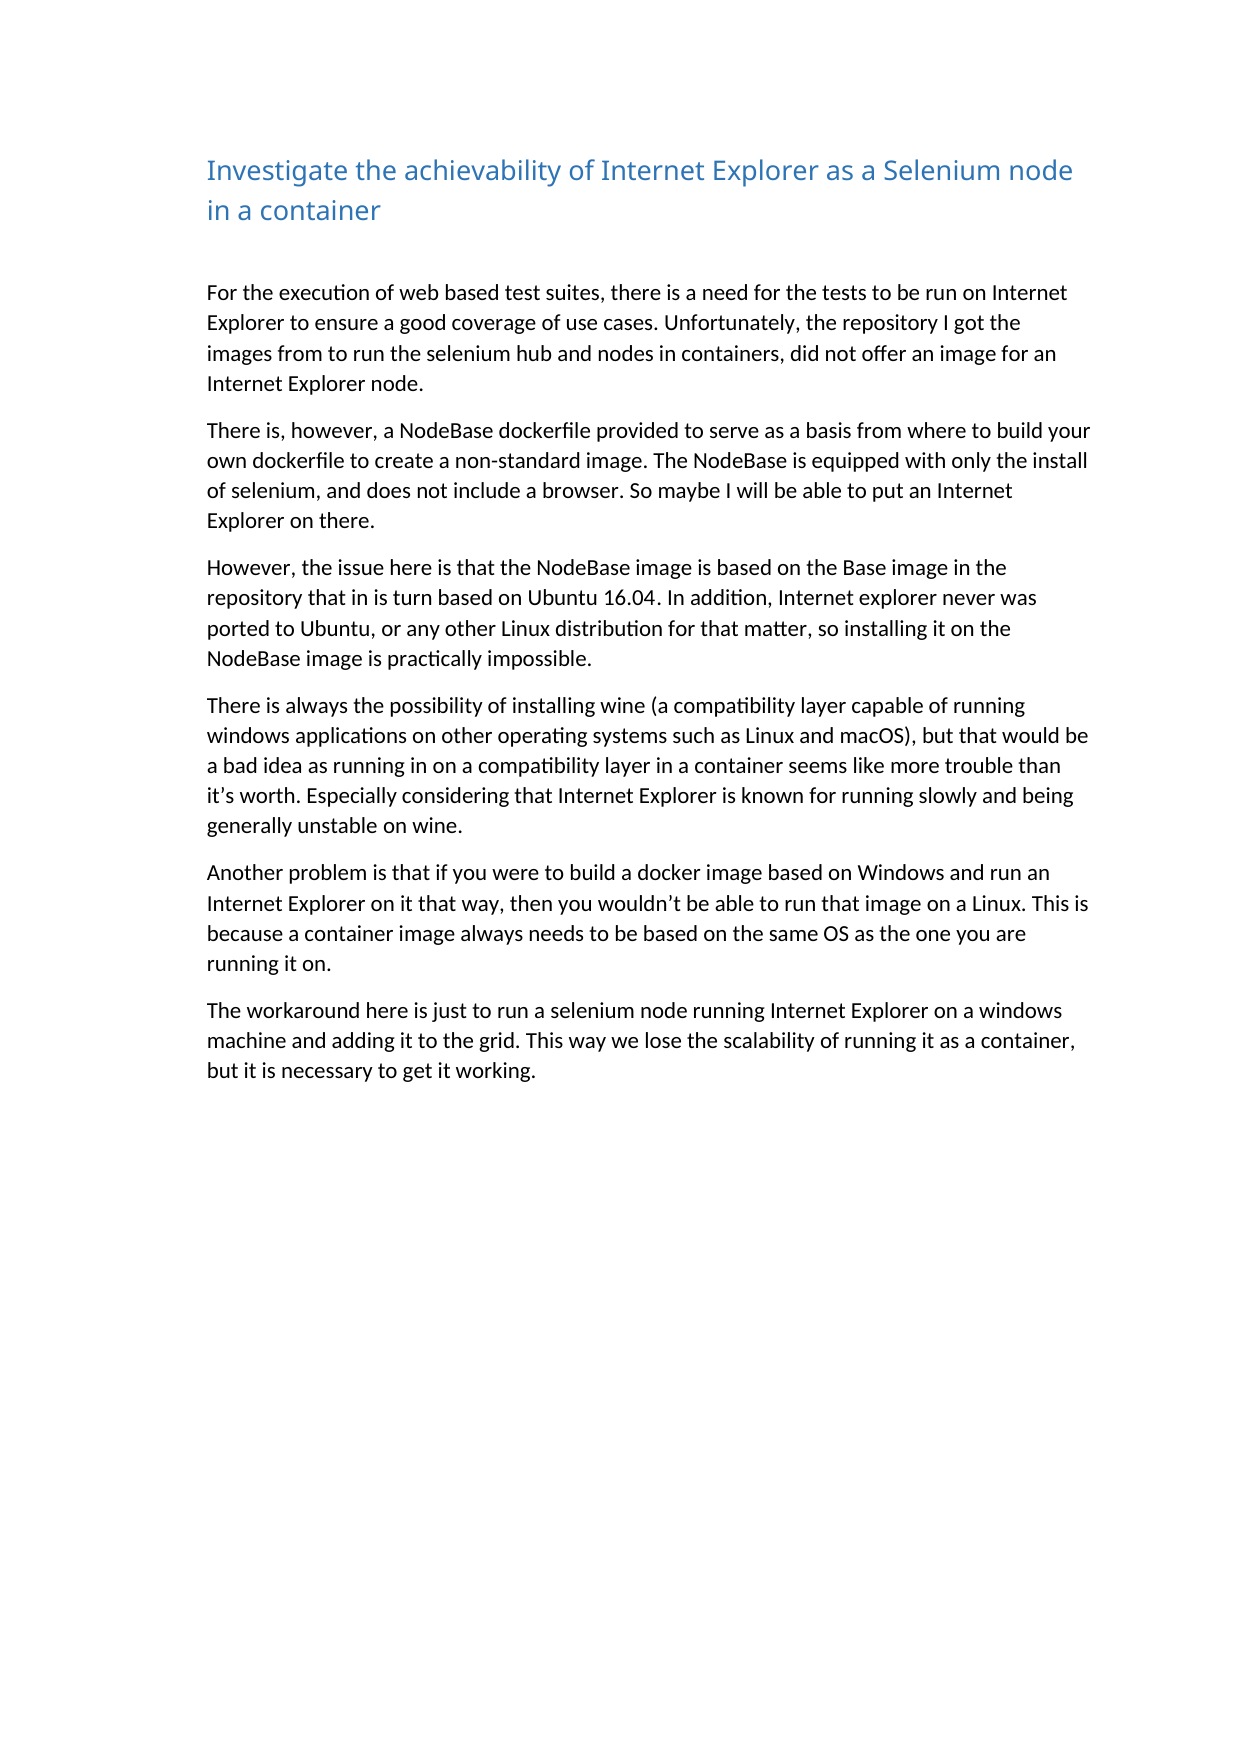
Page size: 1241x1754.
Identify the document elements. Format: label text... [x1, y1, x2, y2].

text There is always the possibility of installing wine (a compatibility layer capable of running windows applications on other operating systems such as Linux and macOS), but that would be a bad idea as running in on a compatibility layer in a container seems like more trouble than it’s worth. Especially considering that Internet Explorer is known for running slowly and being generally unstable on wine. [207, 691, 1093, 839]
subtitle Investigate the achievability of Internet Explorer as a Selenium node in a container [207, 152, 1093, 228]
text For the execution of web based test suites, there is a need for the tests to be run on Internet Explorer to ensure a good coverage of use cases. Unfortunately, the repository I got the images from to run the selenium hub and nodes in containers, did not offer an image for an Internet Explorer node. [207, 278, 1093, 397]
text However, the issue here is that the NodeBase image is based on the Base image in the repository that in is turn based on Ubuntu 16.04. In addition, Internet explorer never was ported to Ubuntu, or any other Linux distribution for that matter, so installing it on the NodeBase image is practically impossible. [207, 553, 1093, 672]
text Another problem is that if you were to build a docker image based on Windows and run an Internet Explorer on it that way, then you wouldn’t be able to run that image on a Linux. This is because a container image always needs to be based on the same OS as the one you are running it on. [207, 858, 1093, 977]
text There is, however, a NodeBase dockerfile provided to serve as a basis from where to build your own dockerfile to create a non-standard image. The NodeBase is equipped with only the install of selenium, and does not include a browser. So maybe I will be able to put an Internet Explorer on there. [207, 416, 1093, 534]
text The workaround here is just to run a selenium node running Internet Explorer on a windows machine and adding it to the grid. This way we lose the scalability of running it as a container, but it is necessary to get it working. [207, 996, 1093, 1084]
